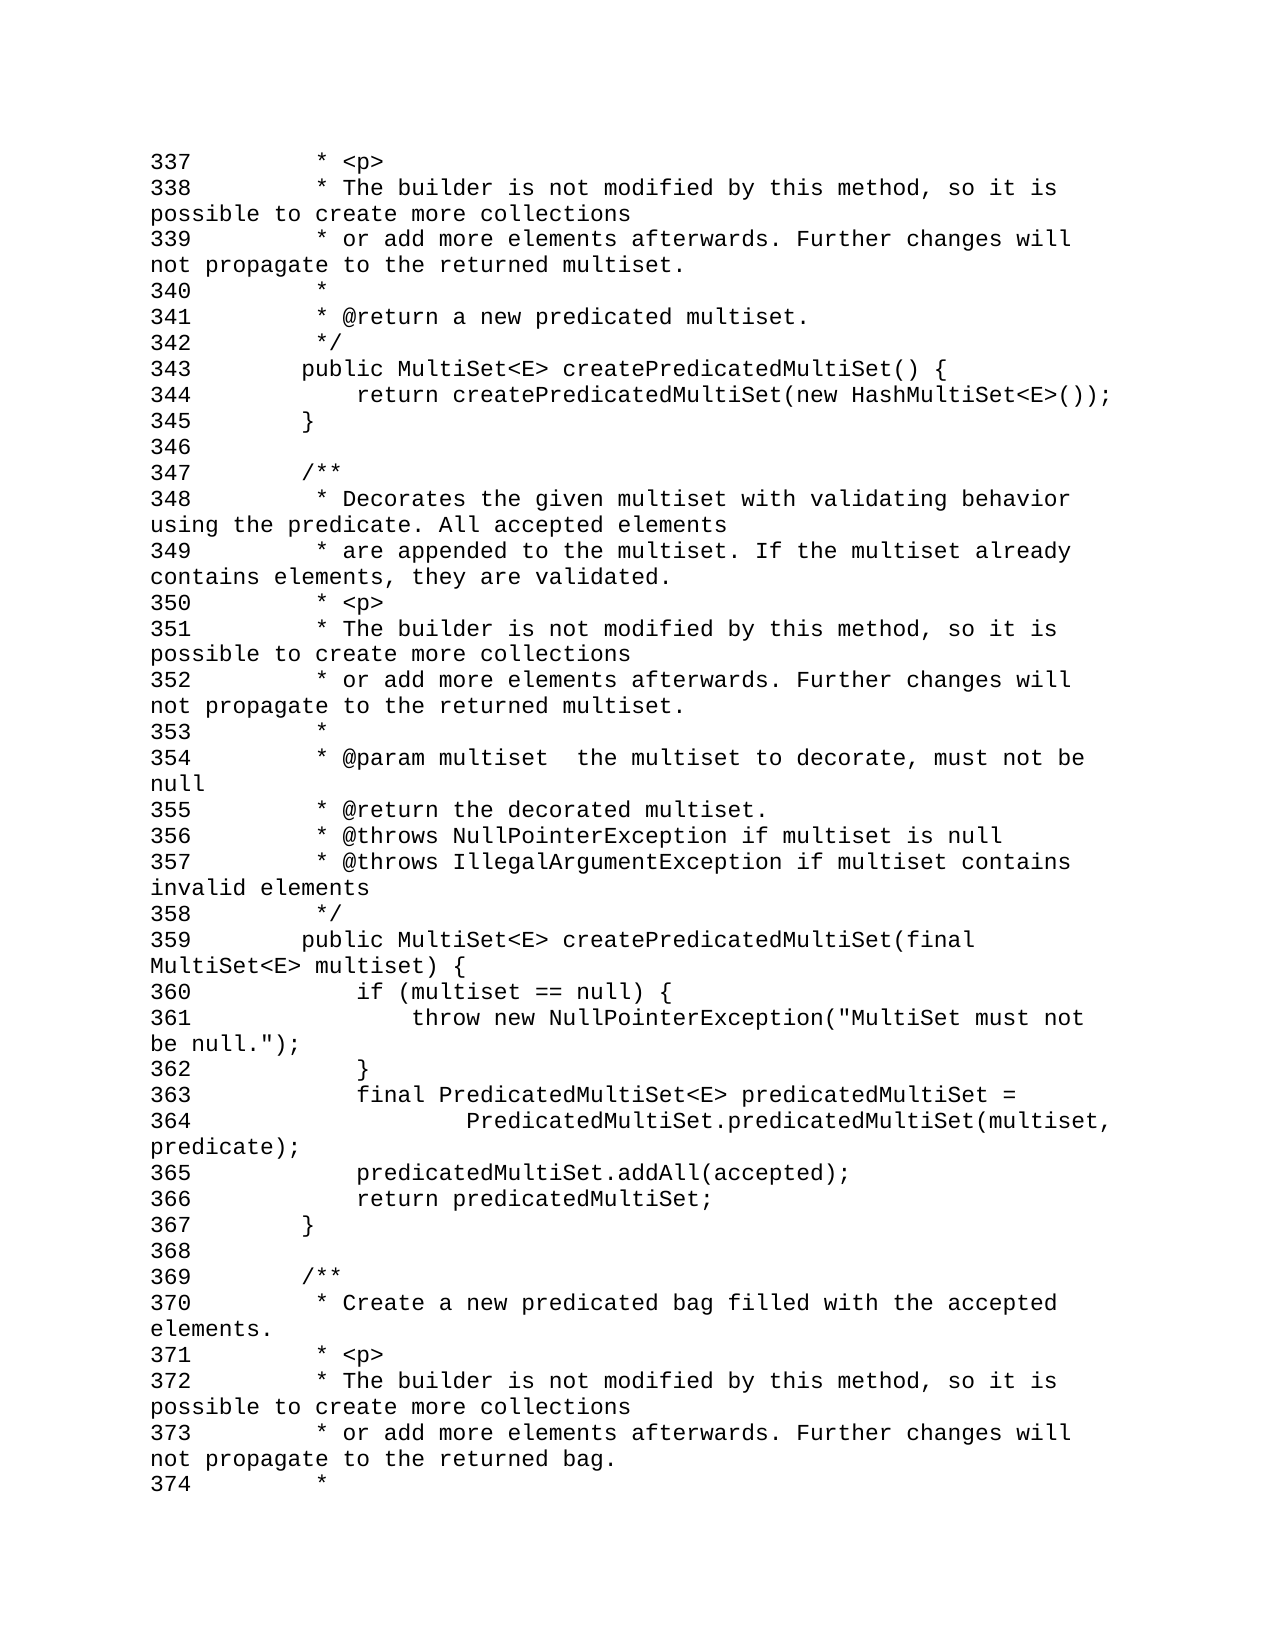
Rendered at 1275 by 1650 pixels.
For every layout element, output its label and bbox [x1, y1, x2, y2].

text [150, 150, 1125, 1499]
